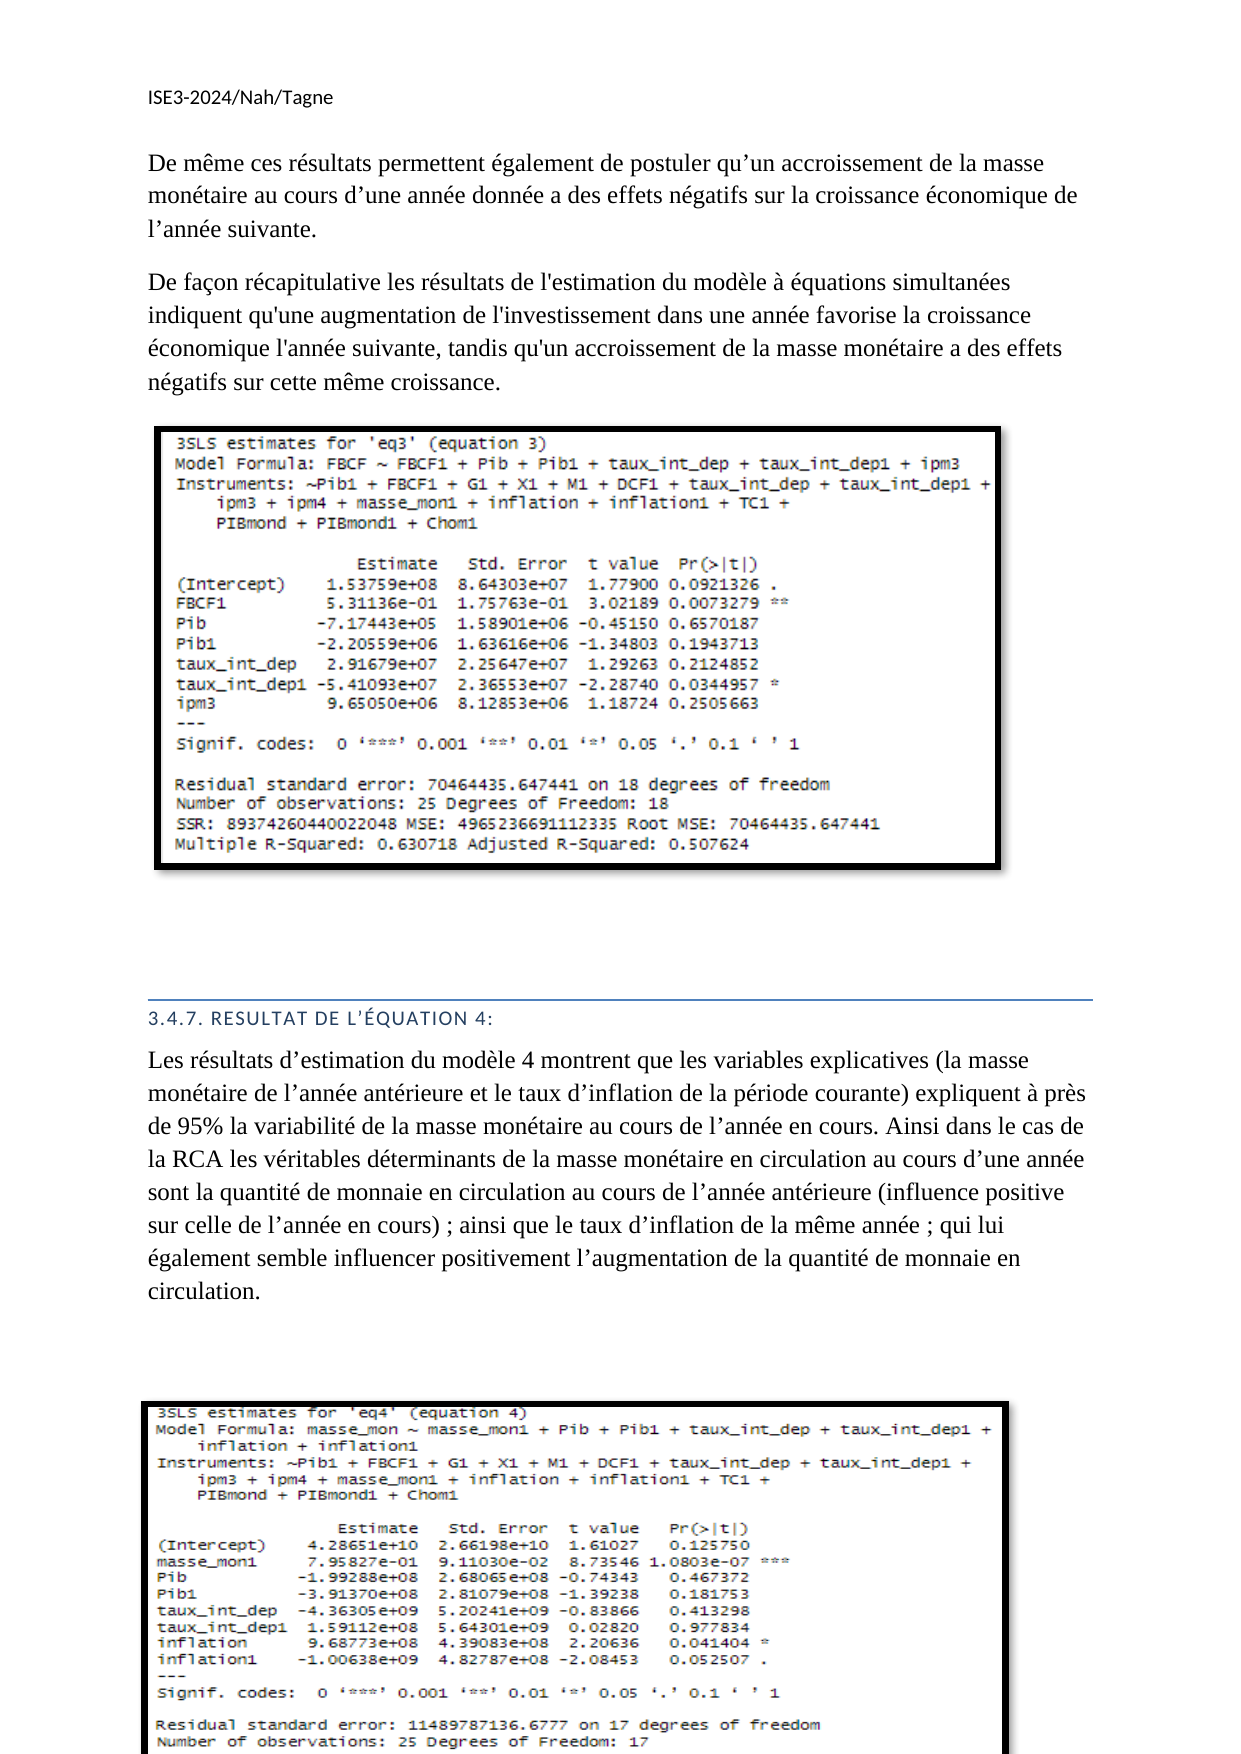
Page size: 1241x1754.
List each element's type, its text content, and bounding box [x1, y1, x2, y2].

picture [161, 432, 995, 863]
subtitle 3.4.7. Resultat de l’équation 4: [148, 1001, 1093, 1031]
text De façon récapitulative les résultats de l'estimation du modèle à équations simultanées indiquent qu'une augmentation de l'investissement dans une année favorise la croissance économique l'année suivante, tandis qu'un accroissement de la masse monétaire a des effets négatifs sur cette même croissance. [148, 267, 1093, 395]
picture [148, 1407, 1002, 1754]
text De même ces résultats permettent également de postuler qu’un accroissement de la masse monétaire au cours d’une année donnée a des effets négatifs sur la croissance économique de l’année suivante. [148, 148, 1093, 242]
